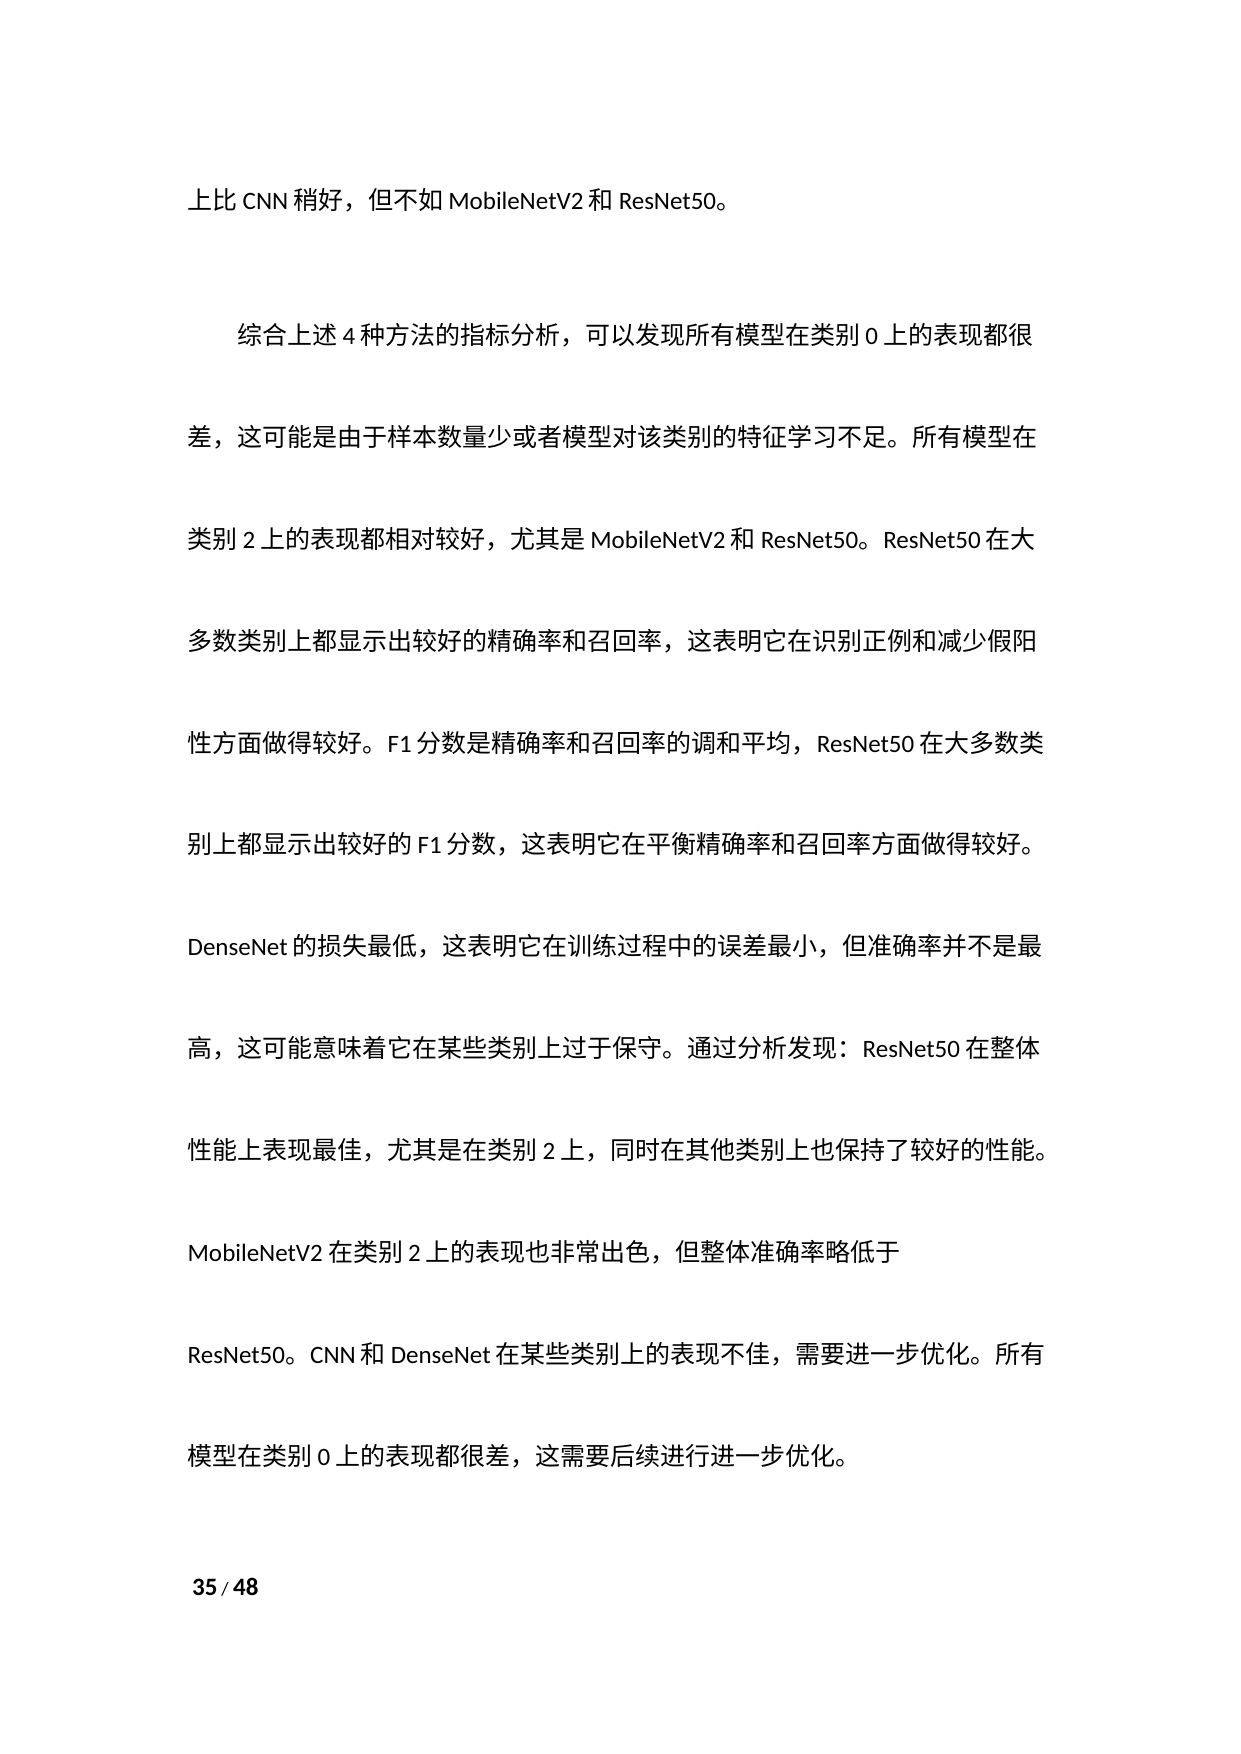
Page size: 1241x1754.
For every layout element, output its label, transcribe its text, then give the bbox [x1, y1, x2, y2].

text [187, 164, 1053, 232]
text 综合上述4种方法的指标分析，可以发现所有模型在类别0上的表现都很差，这可能是由于样本数量少或者模型对该类别的特征学习不足。所有模型在类别2上的表现都相对较好，尤其是MobileNetV2和ResNet50。ResNet50在大多数类别上都显示出较好的精确率和召回率，这表明它在识别正例和减少假阳性方面做得较好。F1分数是精确率和召回率的调和平均，ResNet50在大多数类别上都显示出较好的F1分数，这表明它在平衡精确率和召回率方面做得较好。DenseNet的损失最低，这表明它在训练过程中的误差最小，但准确率并不是最高，这可能意味着它在某些类别上过于保守。通过分析发现：ResNet50在整体性能上表现最佳，尤其是在类别2上，同时在其他类别上也保持了较好的性能。MobileNetV2在类别2上的表现也非常出色，但整体准确率略低于ResNet50。CNN和DenseNet在某些类别上的表现不佳，需要进一步优化。所有模型在类别0上的表现都很差，这需要后续进行进一步优化。 [187, 300, 1053, 1488]
